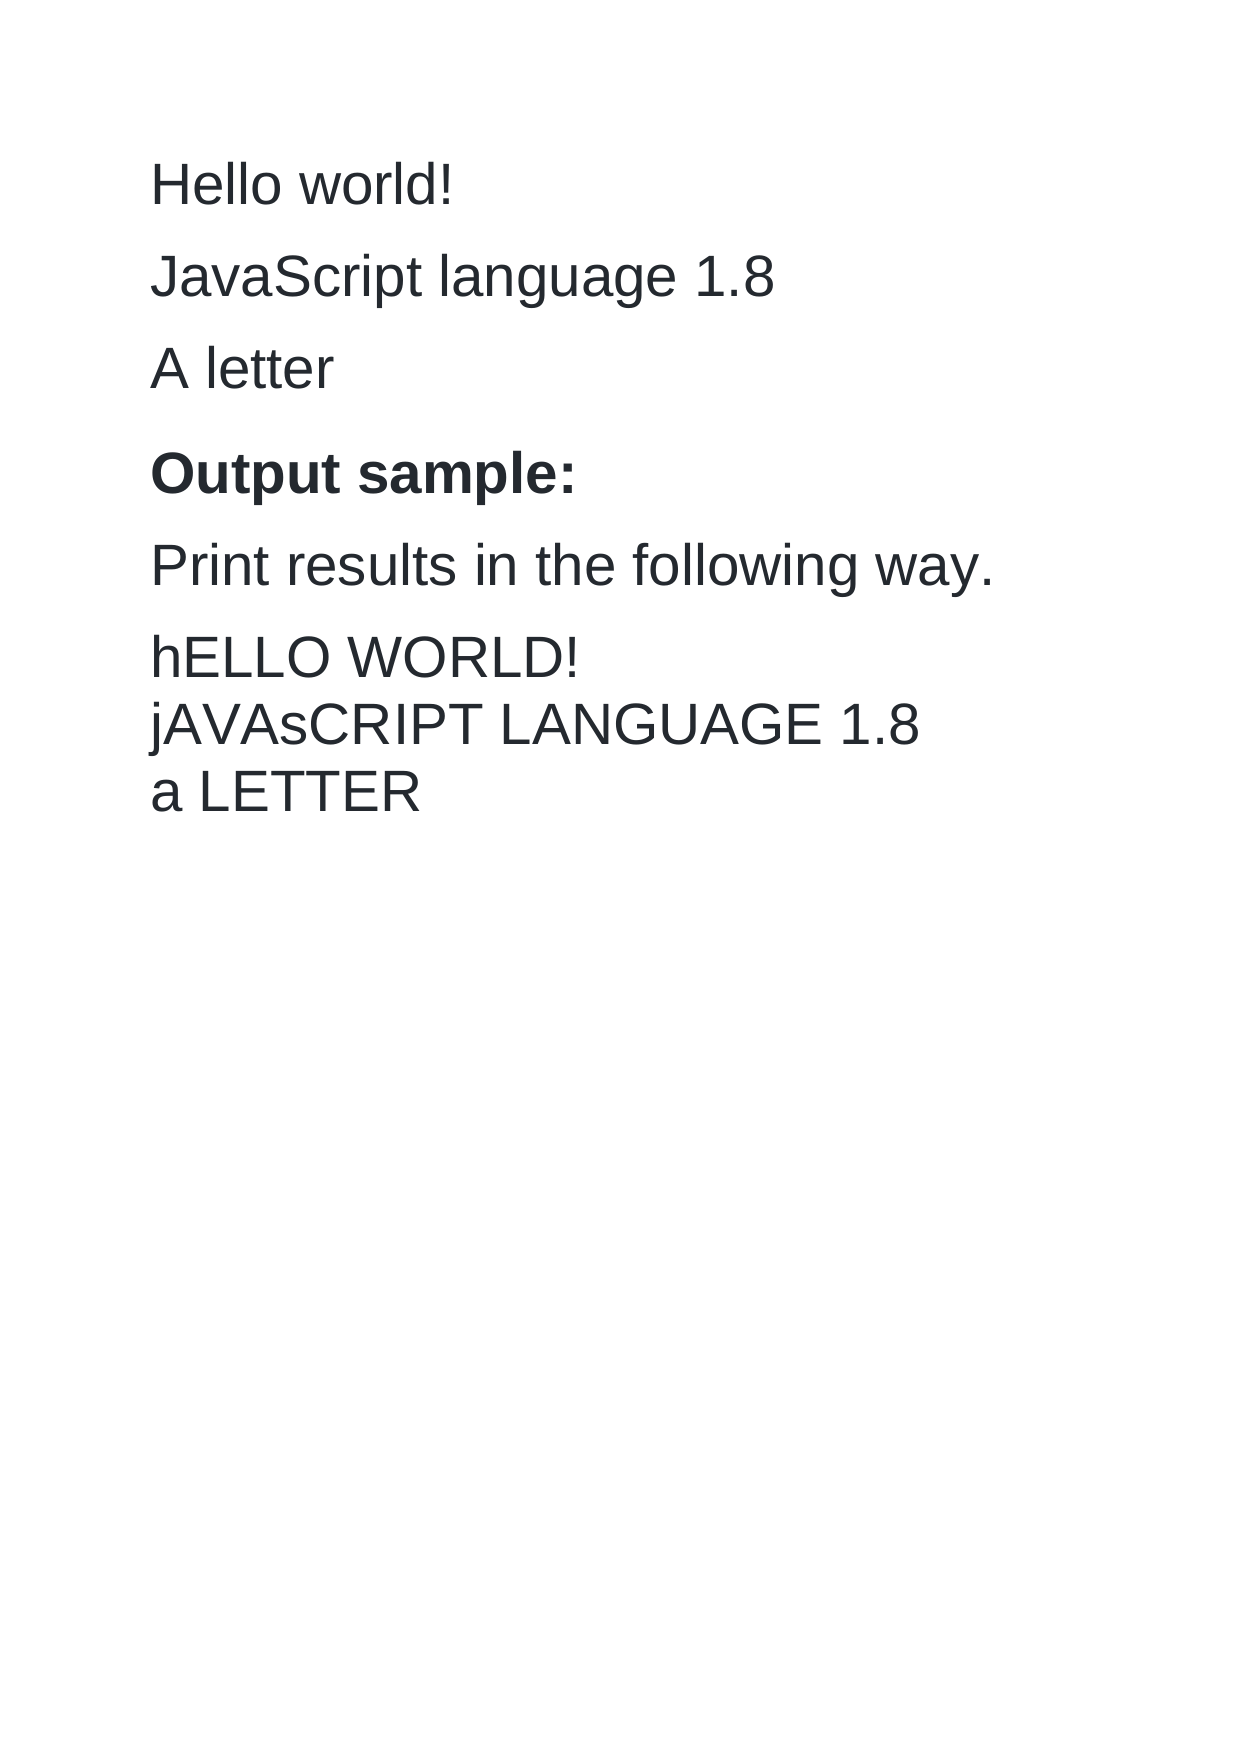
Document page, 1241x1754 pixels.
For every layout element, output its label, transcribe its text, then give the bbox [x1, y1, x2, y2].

text JavaScript language 1.8 [150, 242, 1090, 309]
text hELLO WORLD! [150, 623, 1090, 690]
text a LETTER [150, 757, 1090, 824]
text Print results in the following way. [150, 531, 1090, 598]
text A letter [150, 334, 1090, 401]
text Hello world! [150, 150, 1090, 217]
text jAVAsCRIPT LANGUAGE 1.8 [150, 690, 1090, 757]
subtitle Output sample: [150, 439, 1090, 506]
